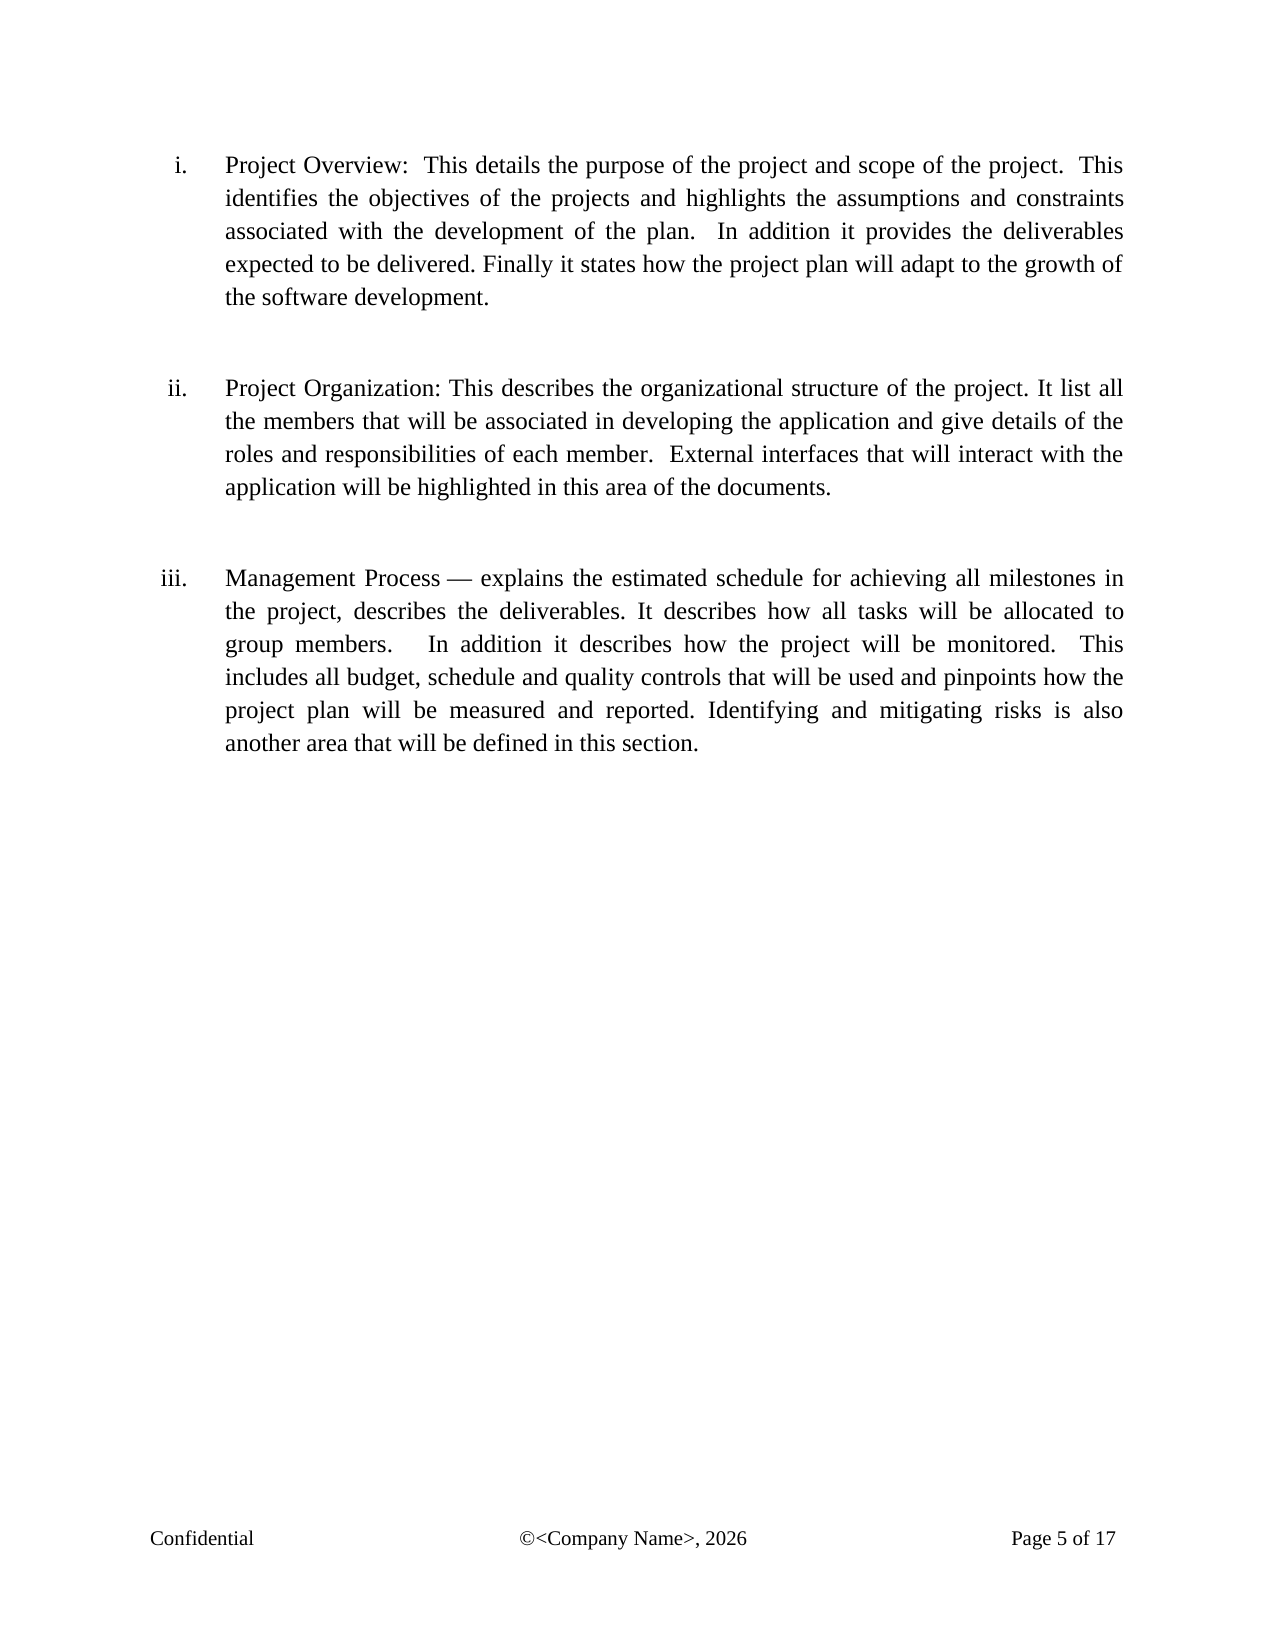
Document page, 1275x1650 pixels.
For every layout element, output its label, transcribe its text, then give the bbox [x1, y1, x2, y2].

list Project Organization: This describes the organizational structure of the project. It list all the members that will be associated in developing the application and give details of the roles and responsibilities of each member. External interfaces that will interact with the application will be highlighted in this area of the documents. [187, 373, 1125, 501]
list Project Overview: This details the purpose of the project and scope of the project. This identifies the objectives of the projects and highlights the assumptions and constraints associated with the development of the plan. In addition it provides the deliverables expected to be delivered. Finally it states how the project plan will adapt to the growth of the software development. [187, 150, 1125, 311]
list Management Process — explains the estimated schedule for achieving all milestones in the project, describes the deliverables. It describes how all tasks will be allocated to group members. In addition it describes how the project will be monitored. This includes all budget, schedule and quality controls that will be used and pinpoints how the project plan will be measured and reported. Identifying and mitigating risks is also another area that will be defined in this section. [187, 563, 1125, 757]
